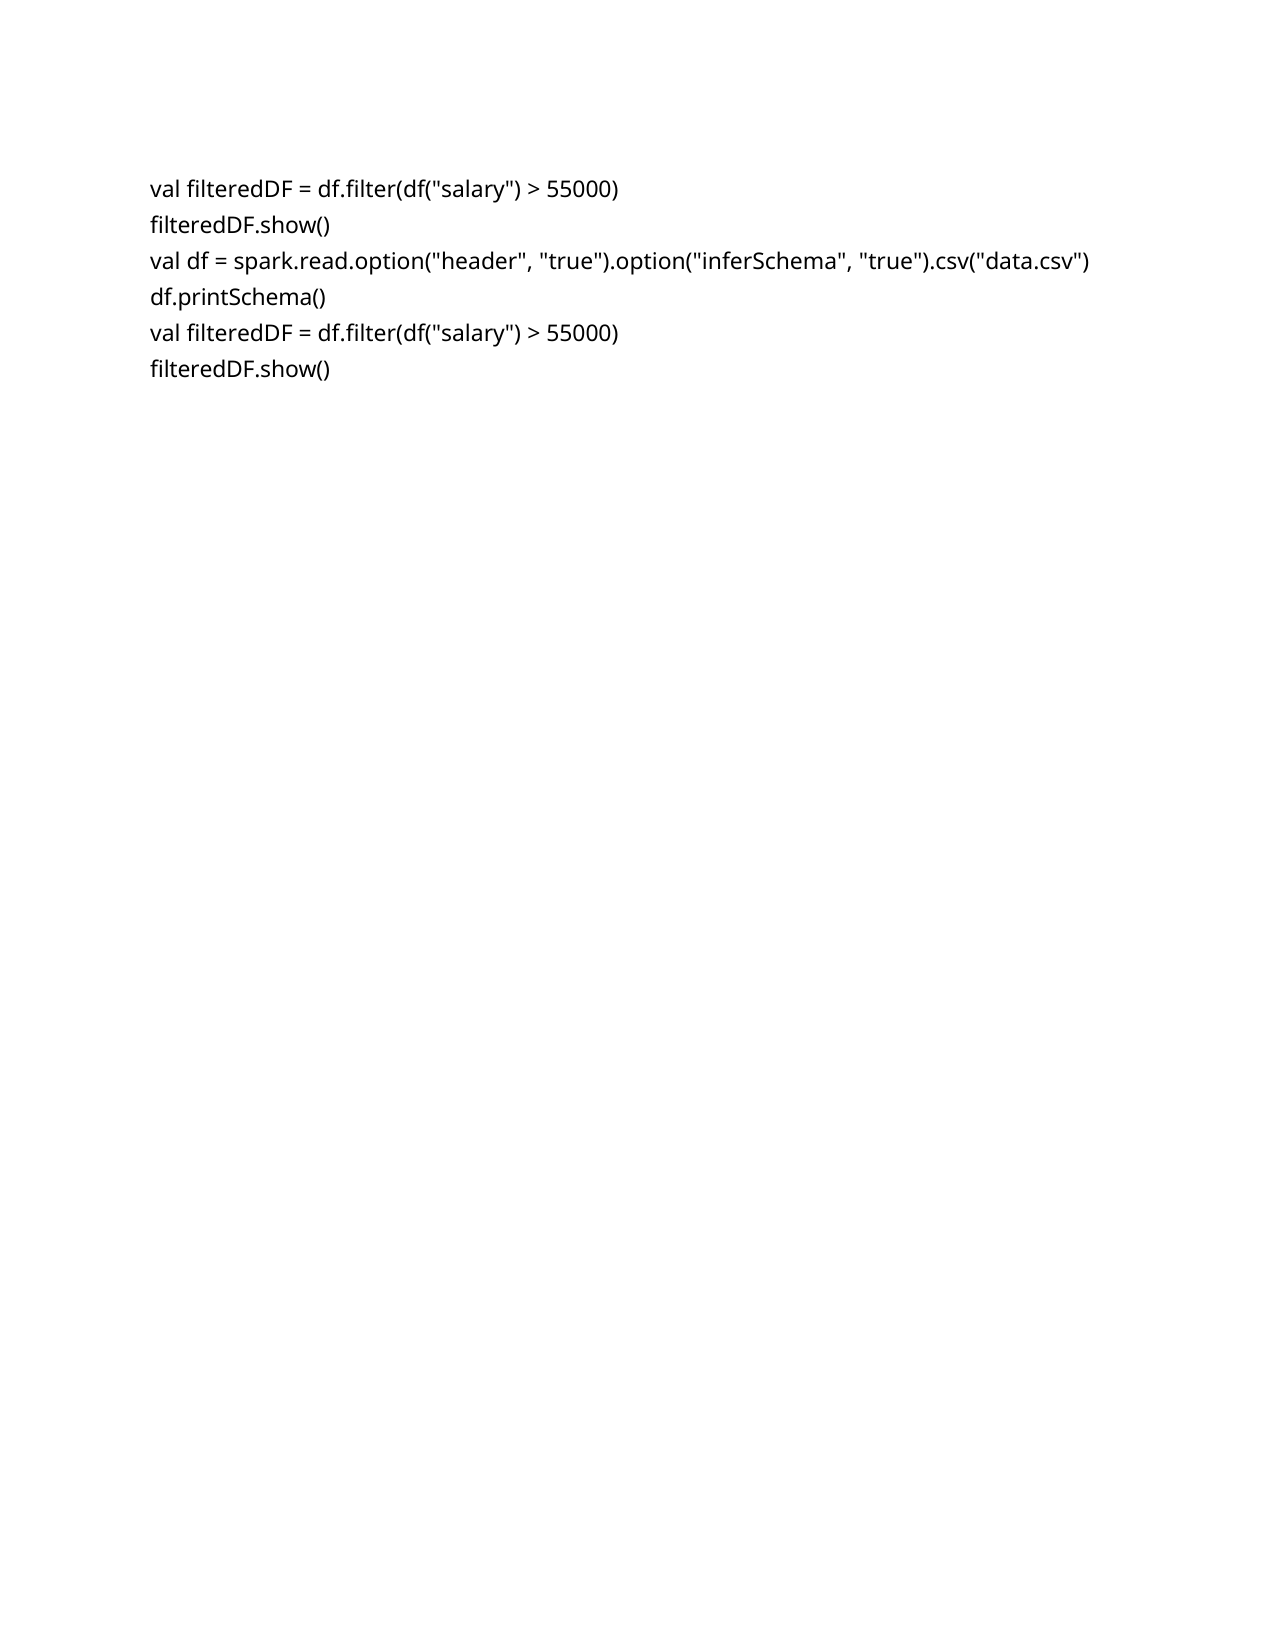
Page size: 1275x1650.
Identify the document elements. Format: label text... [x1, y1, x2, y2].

text val df = spark.read.option("header", "true").option("inferSchema", "true").csv("data.csv") df.printSchema() [150, 245, 1125, 312]
text val filteredDF = df.filter(df("salary") > 55000) filteredDF.show() [150, 317, 706, 384]
text val filteredDF = df.filter(df("salary") > 55000) filteredDF.show() [150, 173, 706, 240]
